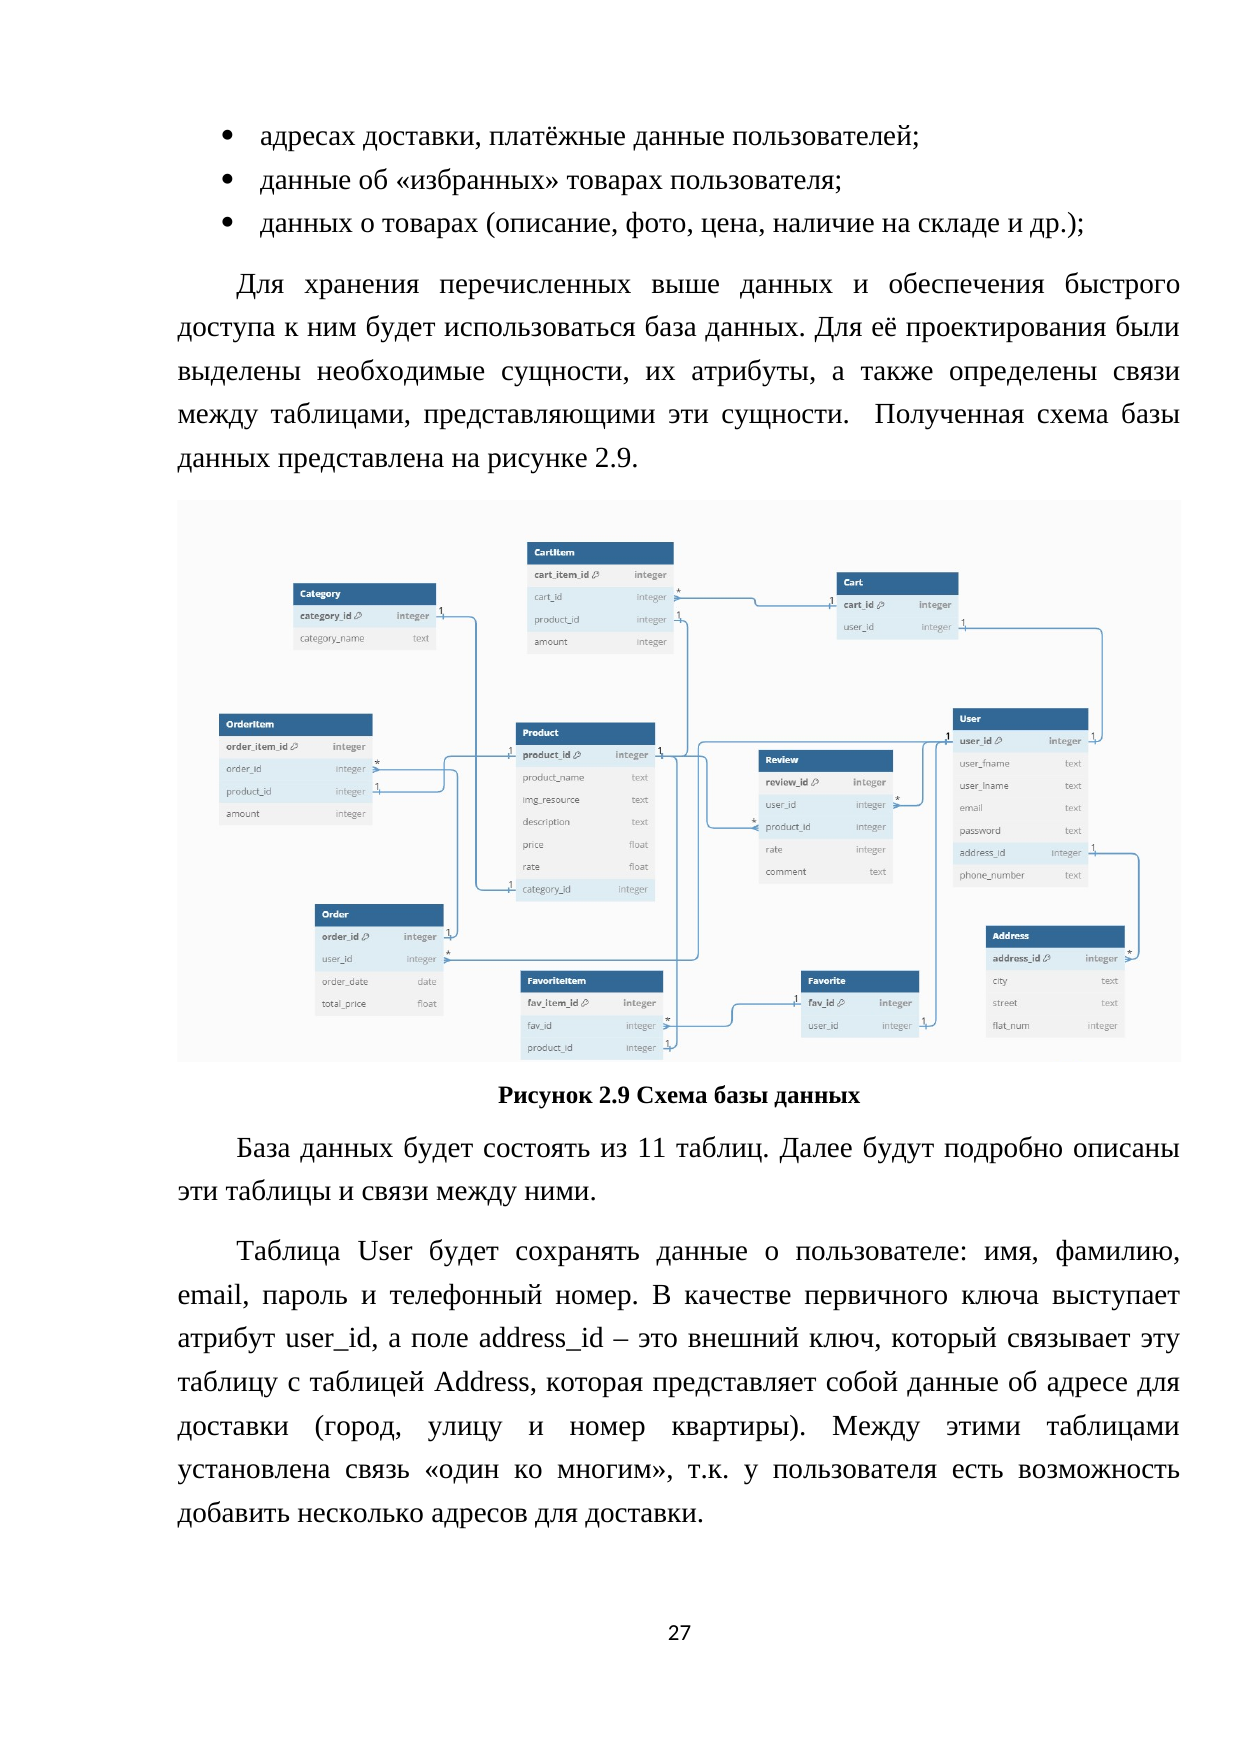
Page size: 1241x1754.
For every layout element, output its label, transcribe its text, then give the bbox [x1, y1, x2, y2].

text Таблица User будет сохранять данные о пользователе: имя, фамилию, email, пароль и телефонный номер. В качестве первичного ключа выступает атрибут user_id, а поле address_id – это внешний ключ, который связывает эту таблицу с таблицей Address, которая представляет собой данные об адресе для доставки (город, улицу и номер квартиры). Между этими таблицами установлена связь «один ко многим», т.к. у пользователя есть возможность добавить несколько адресов для доставки. [177, 1233, 1181, 1528]
text База данных будет состоять из 11 таблиц. Далее будут подробно описаны эти таблицы и связи между ними. [177, 1130, 1181, 1207]
text Для хранения перечисленных выше данных и обеспечения быстрого доступа к ним будет использоваться база данных. Для её проектирования были выделены необходимые сущности, их атрибуты, а также определены связи между таблицами, представляющими эти сущности. Полученная схема базы данных представлена на рисунке 2.9. [177, 266, 1181, 473]
picture [177, 500, 1182, 1062]
text Рисунок 2.9 Схема базы данных [177, 1080, 1181, 1109]
list данных о товарах (описание, фото, цена, наличие на складе и др.); [222, 205, 1181, 239]
list данные об «избранных» товарах пользователя; [222, 162, 1181, 195]
list адресах доставки, платёжные данные пользователей; [222, 118, 1181, 152]
